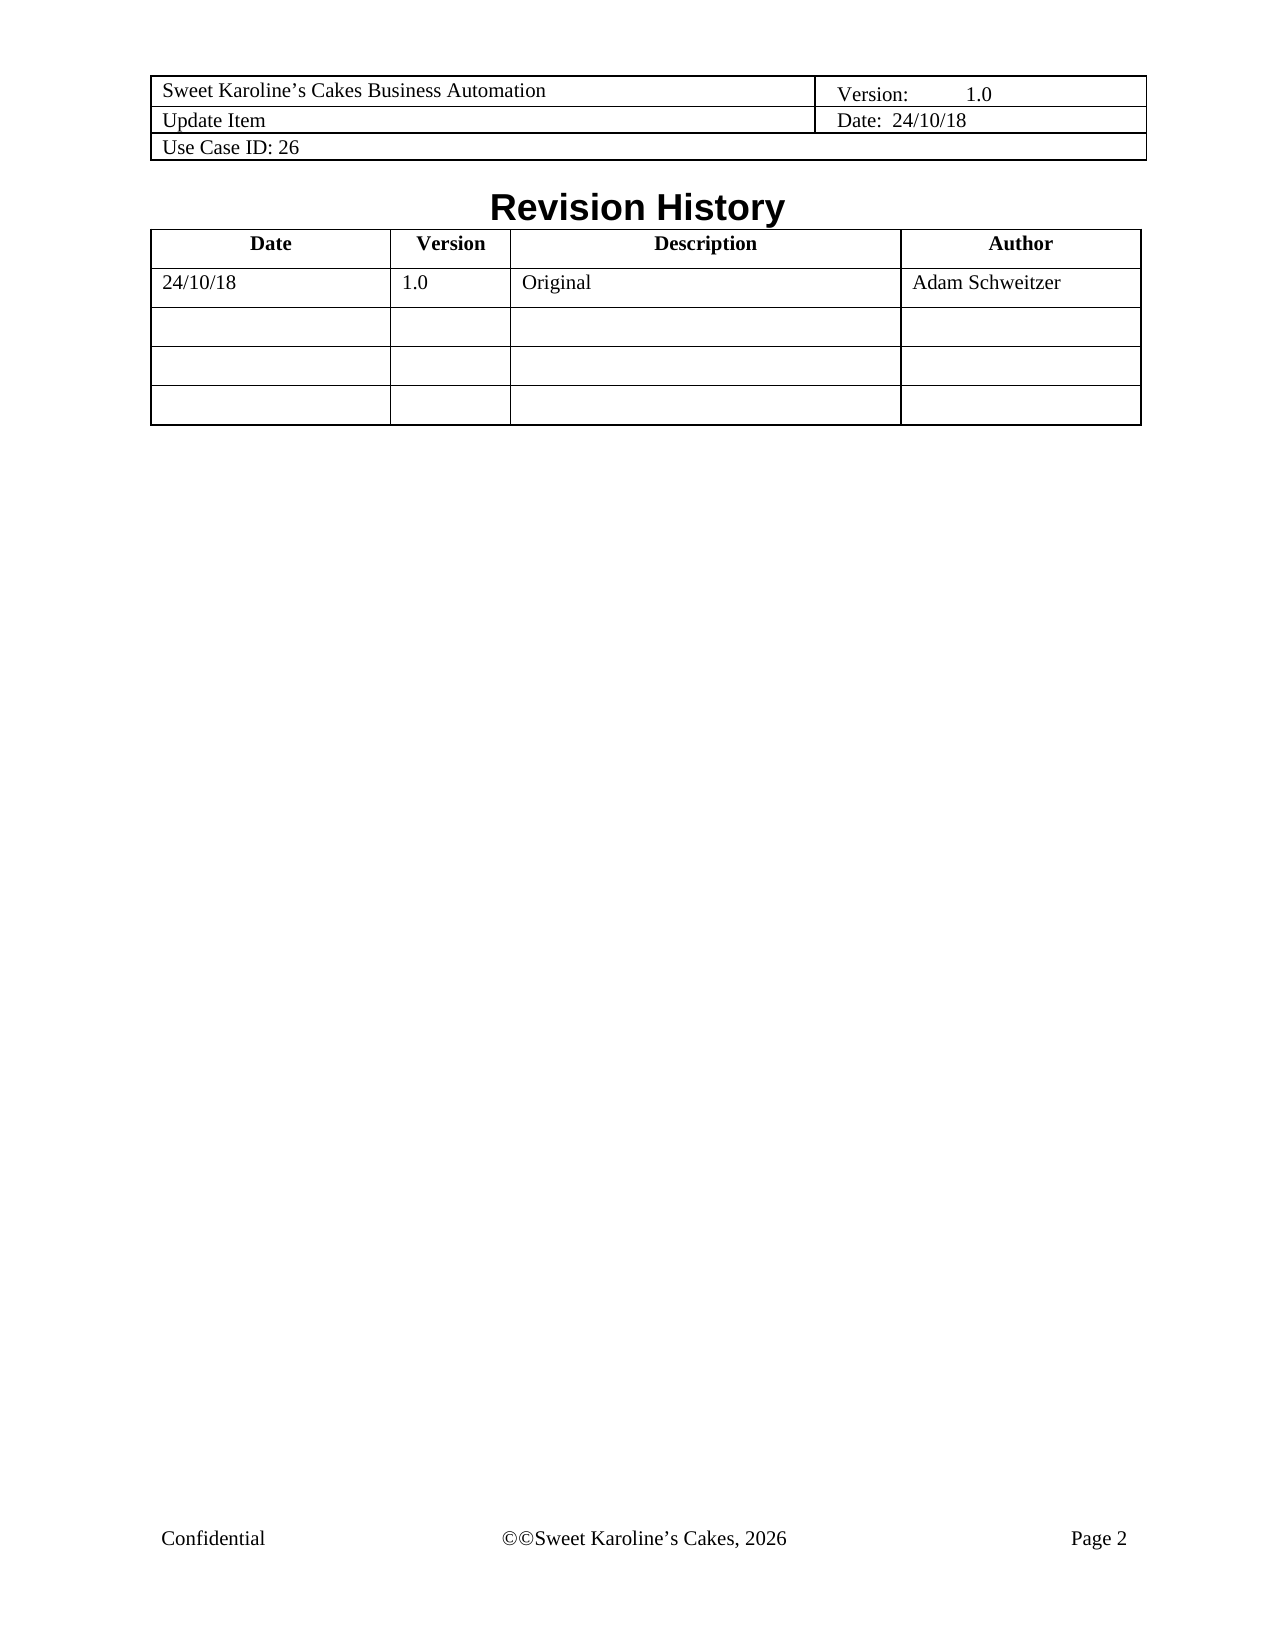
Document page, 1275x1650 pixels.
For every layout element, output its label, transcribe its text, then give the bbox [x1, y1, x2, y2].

table_cell [902, 386, 1140, 424]
table_cell [511, 347, 900, 385]
table_cell [391, 386, 510, 424]
table_header Author [902, 230, 1140, 268]
table_cell [391, 347, 510, 385]
table_cell [391, 308, 510, 346]
table_cell [152, 308, 390, 346]
table_cell Adam Schweitzer [902, 269, 1140, 307]
table_header Date [152, 230, 390, 268]
table_cell 24/10/18 [152, 269, 390, 307]
table_cell [152, 386, 390, 424]
table_cell Original [511, 269, 900, 307]
table_cell [902, 347, 1140, 385]
table_header Version [391, 230, 510, 268]
table_cell [152, 347, 390, 385]
table_cell [511, 308, 900, 346]
title Revision History [150, 185, 1125, 228]
table_cell [902, 308, 1140, 346]
table_cell [511, 386, 900, 424]
table_header Description [511, 230, 900, 268]
table_cell 1.0 [391, 269, 510, 307]
